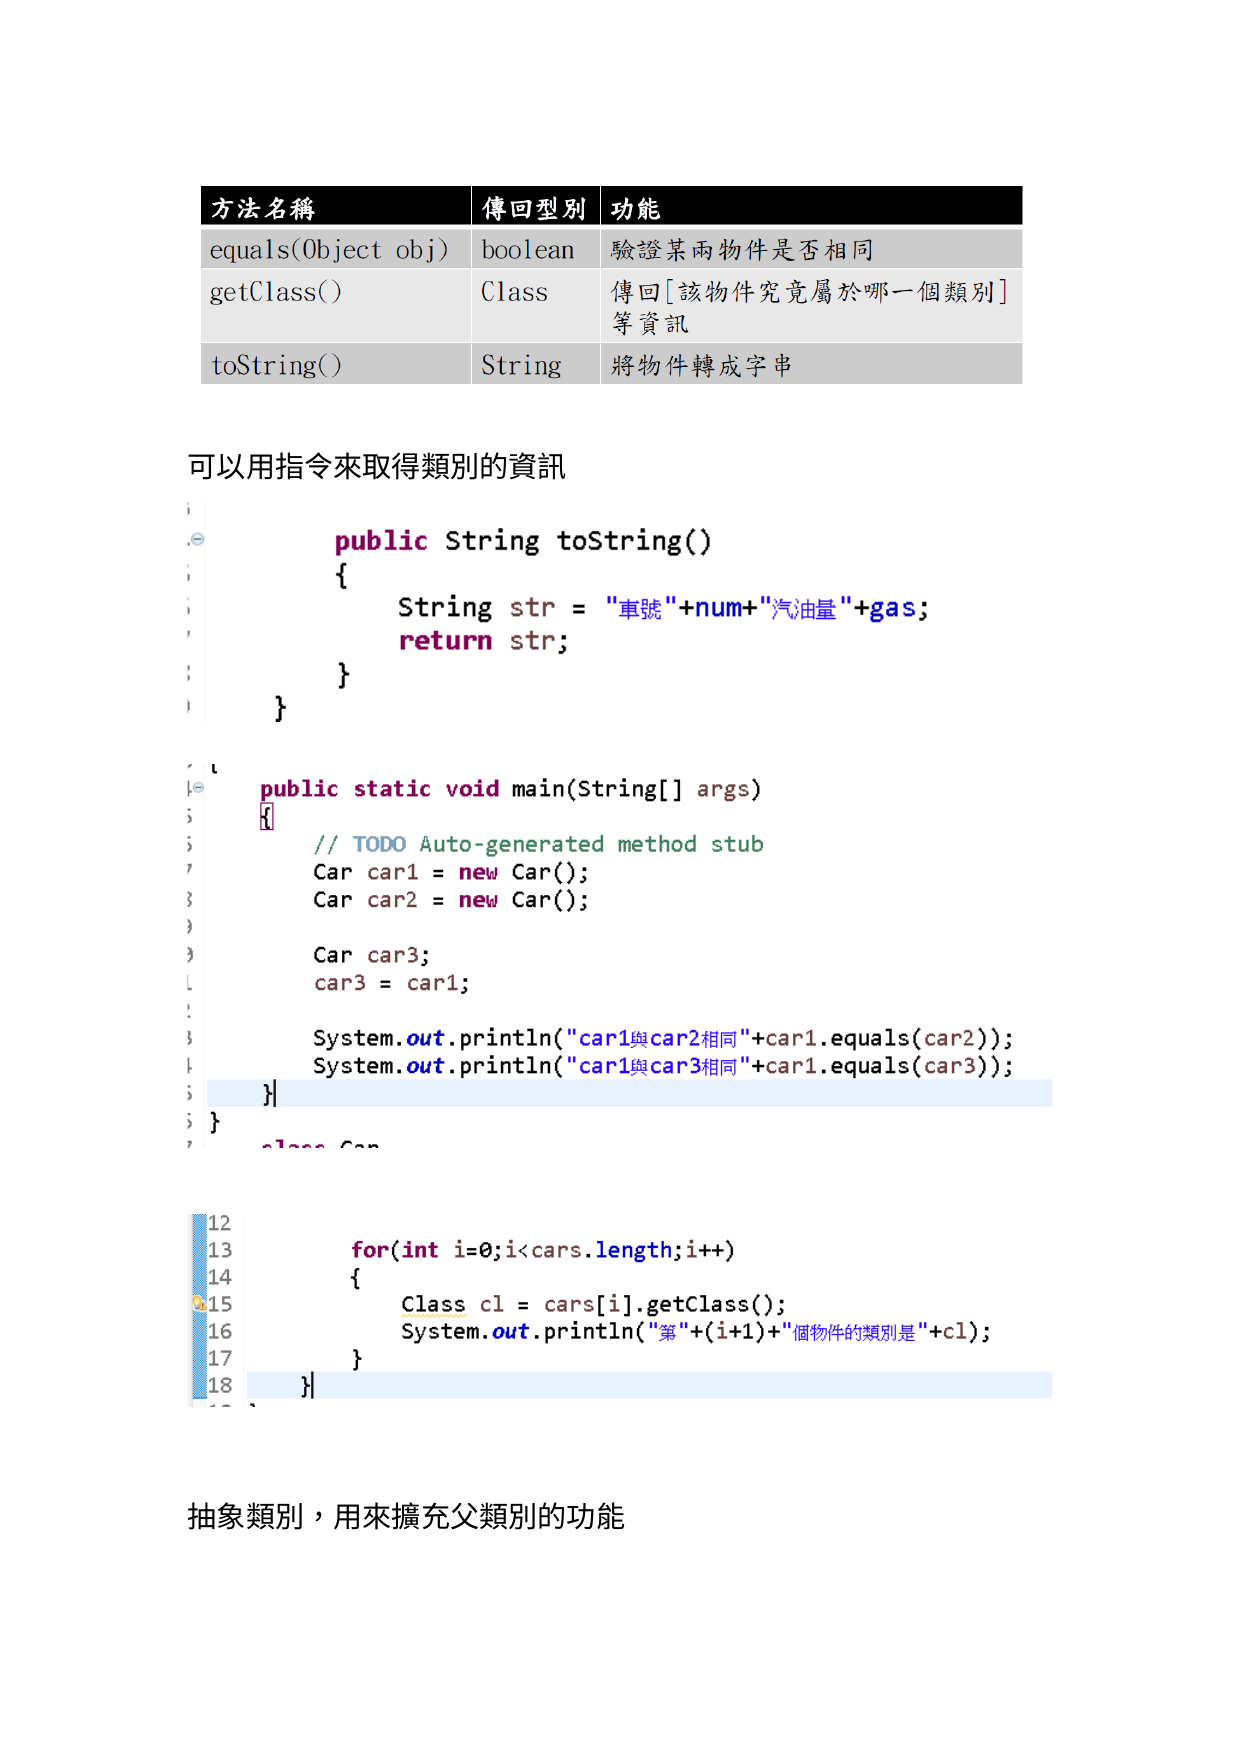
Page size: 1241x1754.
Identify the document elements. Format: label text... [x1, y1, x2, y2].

picture [187, 764, 1053, 1148]
text 抽象類別，用來擴充父類別的功能 [187, 1477, 1053, 1552]
picture [187, 502, 1053, 722]
picture [187, 1214, 1053, 1407]
picture [187, 164, 1053, 415]
text 可以用指令來取得類別的資訊 [187, 427, 1053, 502]
